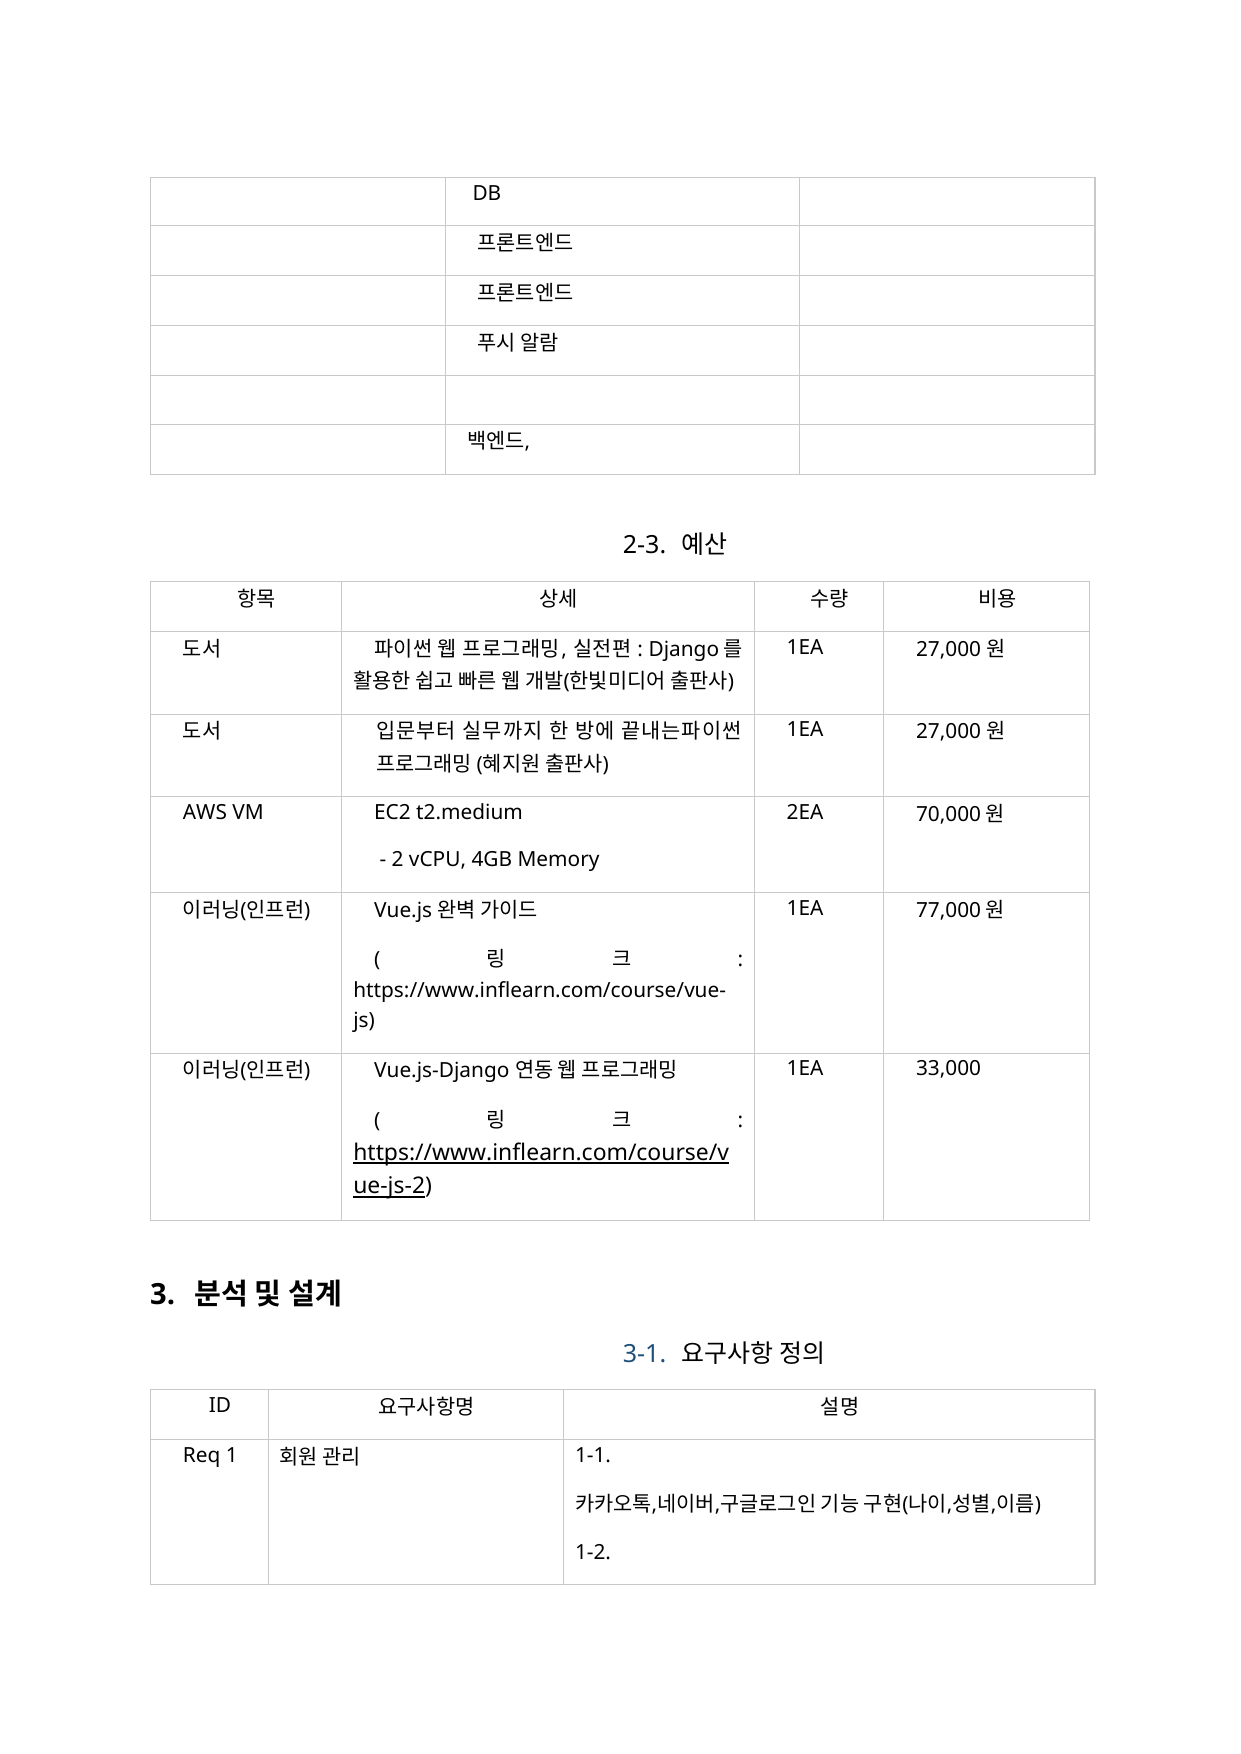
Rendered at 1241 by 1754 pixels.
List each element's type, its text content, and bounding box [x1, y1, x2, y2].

table_cell 1EA [755, 632, 883, 713]
table_cell [151, 178, 445, 225]
table_cell 이러닝(인프런) [151, 1054, 341, 1219]
table_cell [151, 276, 445, 325]
table_header ID [151, 1390, 268, 1439]
table_cell 27,000 원 [884, 632, 1089, 713]
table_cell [564, 1440, 1094, 1584]
table_cell 백엔드, [446, 425, 799, 473]
table_cell [800, 326, 1094, 375]
subtitle 요구사항 정의 [623, 1333, 1090, 1369]
table_cell 1EA [755, 715, 883, 796]
table_cell 프론트엔드 [446, 276, 799, 325]
table_cell 2EA [755, 797, 883, 892]
table_header 요구사항명 [269, 1390, 563, 1439]
table_header 비용 [884, 582, 1089, 631]
table_cell AWS VM [151, 797, 341, 892]
subtitle 예산 [623, 525, 1090, 561]
table_cell 이러닝(인프런) [151, 893, 341, 1052]
table_cell [800, 425, 1094, 473]
table_cell 1EA [755, 893, 883, 1052]
table_cell 27,000 원 [884, 715, 1089, 796]
table_cell 도서 [151, 632, 341, 713]
table_cell 70,000원 [884, 797, 1089, 892]
table_cell [800, 226, 1094, 275]
table_cell DB [446, 178, 799, 225]
table_cell [800, 376, 1094, 423]
table_cell [151, 376, 445, 423]
table_cell 회원 관리 [269, 1440, 563, 1584]
table_cell Vue.js 완벽 가이드 (링크: https://www.inflearn.com/course/vue-js) [342, 893, 754, 1052]
table_cell Req 1 [151, 1440, 268, 1584]
table_cell 파이썬 웹 프로그래밍, 실전편 : Django를 활용한 쉽고 빠른 웹 개발(한빛미디어 출판사) [342, 632, 754, 713]
table_cell EC2 t2.medium - 2 vCPU, 4GB Memory [342, 797, 754, 892]
table_header 항목 [151, 582, 341, 631]
table_cell [151, 326, 445, 375]
table_header 설명 [564, 1390, 1094, 1439]
table_cell 푸시 알람 [446, 326, 799, 375]
table_header 상세 [342, 582, 754, 631]
subtitle 분석 및 설계 [150, 1271, 1090, 1313]
table_cell [800, 178, 1094, 225]
table_cell 33,000 [884, 1054, 1089, 1219]
table_cell 입문부터 실무까지 한 방에 끝내는파이썬 프로그래밍 (혜지원 출판사) [342, 715, 754, 796]
table_cell 77,000원 [884, 893, 1089, 1052]
table_cell 프론트엔드 [446, 226, 799, 275]
table_header 수량 [755, 582, 883, 631]
table_cell [800, 276, 1094, 325]
table_cell Vue.js-Django 연동 웹 프로그래밍 (링크: https://www.inflearn.com/course/vue-js-2) [342, 1054, 754, 1219]
table_cell [446, 376, 799, 423]
table_cell [151, 425, 445, 473]
table_cell [151, 226, 445, 275]
table_cell 도서 [151, 715, 341, 796]
table_cell 1EA [755, 1054, 883, 1219]
